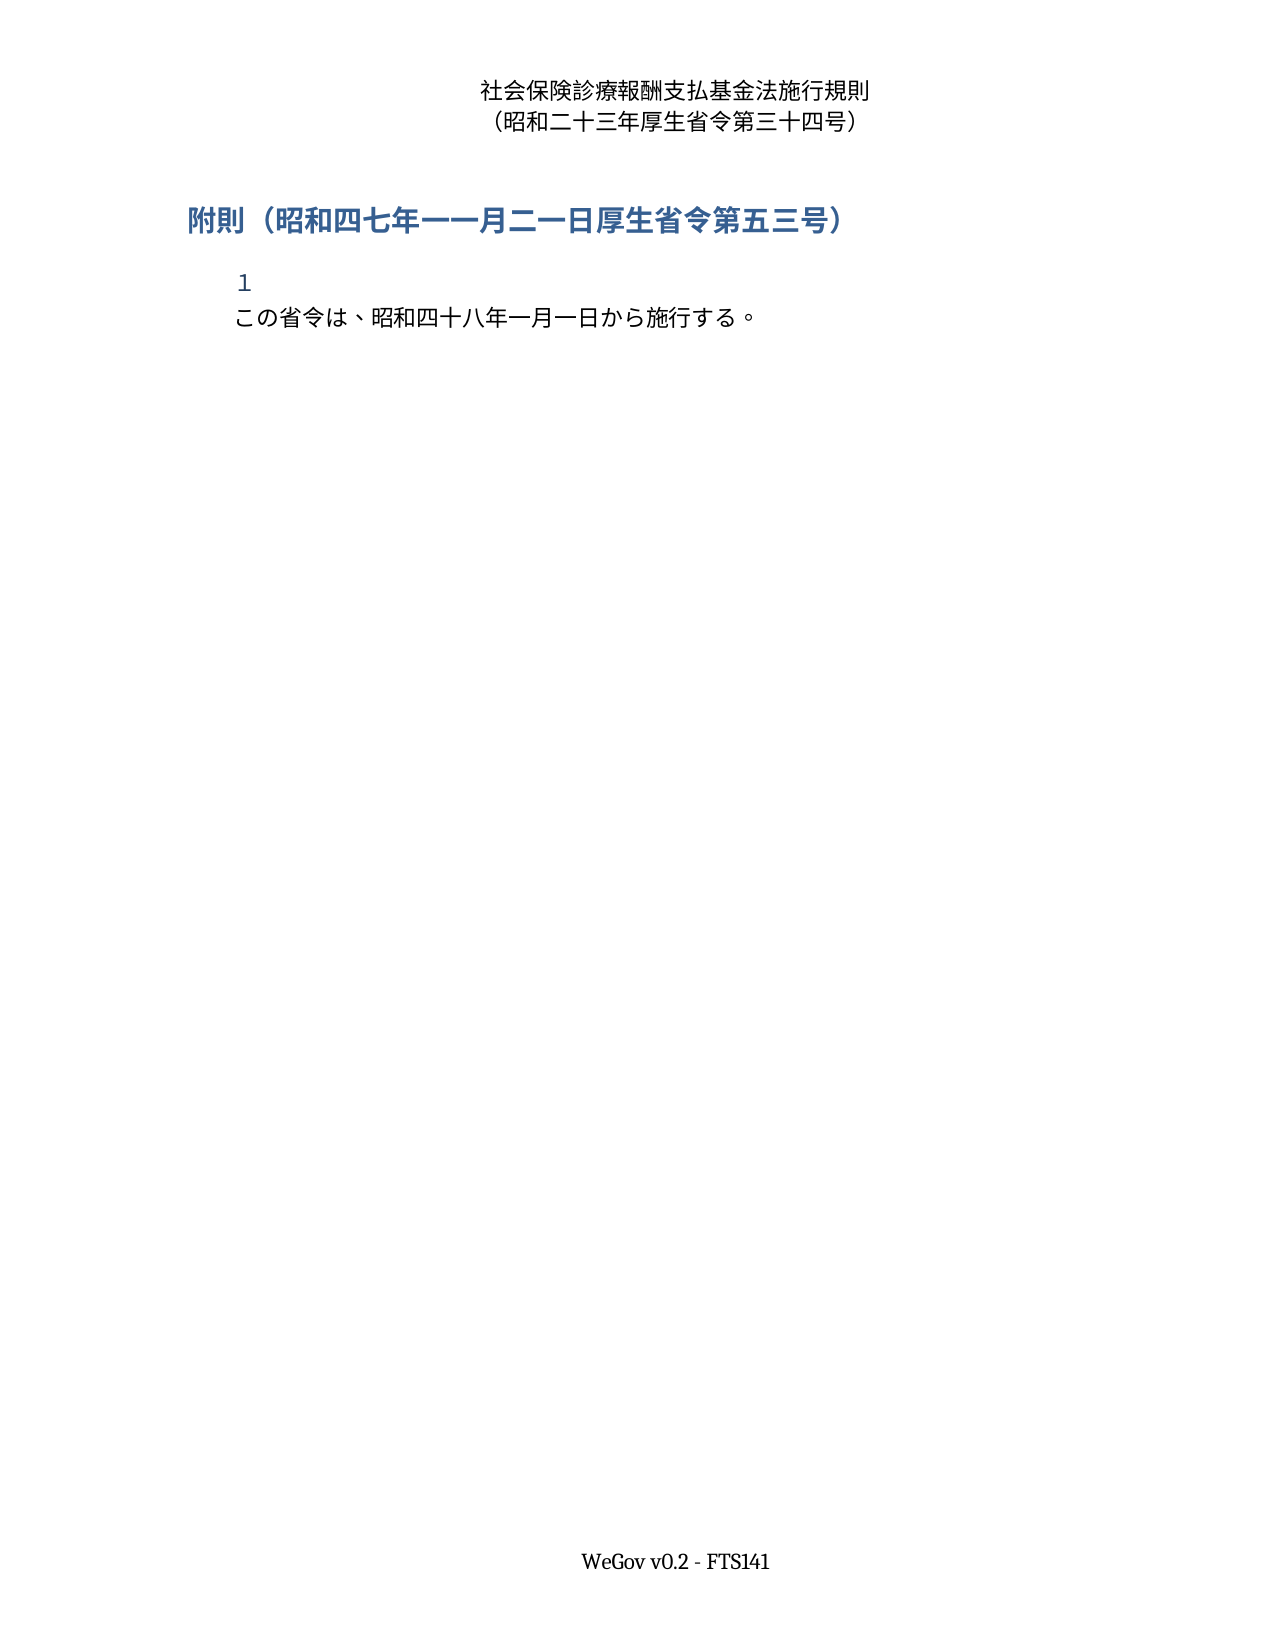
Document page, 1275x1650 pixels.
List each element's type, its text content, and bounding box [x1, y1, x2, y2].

subtitle １ [233, 266, 1087, 298]
text この省令は、昭和四十八年一月一日から施行する。 [233, 302, 1087, 334]
subtitle 附則（昭和四七年一一月二一日厚生省令第五三号） [187, 200, 1087, 240]
